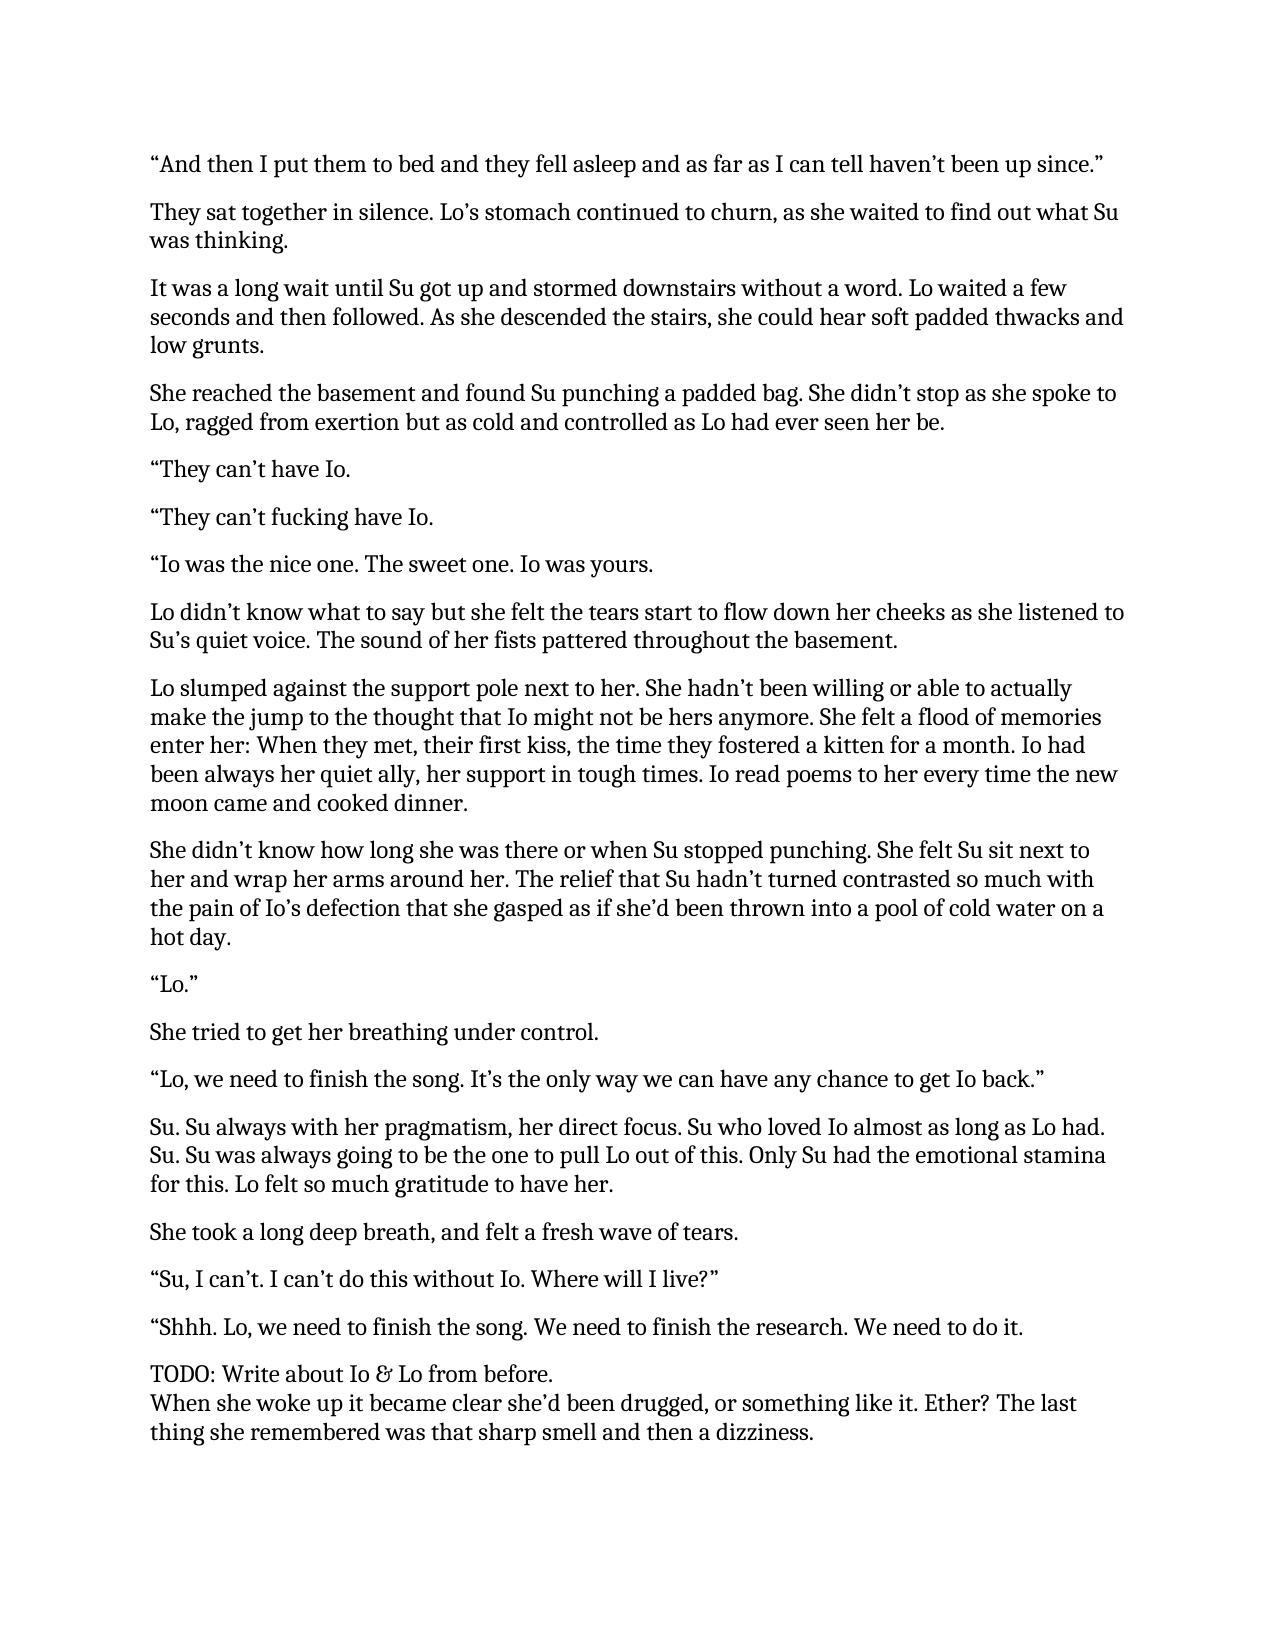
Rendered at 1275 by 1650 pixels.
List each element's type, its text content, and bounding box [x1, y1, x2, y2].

text She took a long deep breath, and felt a fresh wave of tears. [150, 1217, 1125, 1246]
text Lo slumped against the support pole next to her. She hadn’t been willing or able to actually make the jump to the thought that Io might not be hers anymore. She felt a flood of memories enter her: When they met, their first kiss, the time they fostered a kitten for a month. Io had been always her quiet ally, her support in tough times. Io read poems to her every time the new moon came and cooked dinner. [150, 674, 1125, 817]
text TODO: Write about Io & Lo from before. When she woke up it became clear she’d been drugged, or something like it. Ether? The last thing she remembered was that sharp smell and then a dizziness. [150, 1360, 1125, 1446]
text Su. Su always with her pragmatism, her direct focus. Su who loved Io almost as long as Lo had. Su. Su was always going to be the one to pull Lo out of this. Only Su had the emotional stamina for this. Lo felt so much gratitude to have her. [150, 1112, 1125, 1199]
text She didn’t know how long she was there or when Su stopped punching. She felt Su sit next to her and wrap her arms around her. The relief that Su hadn’t turned contrasted so much with the pain of Io’s defection that she gasped as if she’d been thrown into a pool of cold water on a hot day. [150, 836, 1125, 951]
text She reached the basement and found Su punching a padded bag. She didn’t stop as she spoke to Lo, ragged from exertion but as cold and controlled as Lo had ever seen her be. [150, 379, 1125, 436]
text “They can’t fucking have Io. [150, 502, 1125, 531]
text Lo didn’t know what to say but she felt the tears start to flow down her cheeks as she listened to Su’s quiet voice. The sound of her fists pattered throughout the basement. [150, 597, 1125, 655]
text “And then I put them to bed and they fell asleep and as far as I can tell haven’t been up since.” [150, 150, 1125, 179]
text “Su, I can’t. I can’t do this without Io. Where will I live?” [150, 1265, 1125, 1294]
text “Io was the nice one. The sweet one. Io was yours. [150, 550, 1125, 579]
text “Lo.” [150, 970, 1125, 999]
text “They can’t have Io. [150, 455, 1125, 484]
text It was a long wait until Su got up and stormed downstairs without a word. Lo waited a few seconds and then followed. As she descended the stairs, she could hear soft padded thwacks and low grunts. [150, 274, 1125, 360]
text “Shhh. Lo, we need to finish the song. We need to finish the research. We need to do it. [150, 1312, 1125, 1341]
text “Lo, we need to finish the song. It’s the only way we can have any chance to get Io back.” [150, 1065, 1125, 1094]
text She tried to get her breathing under control. [150, 1017, 1125, 1046]
text They sat together in silence. Lo’s stomach continued to churn, as she waited to find out what Su was thinking. [150, 197, 1125, 255]
